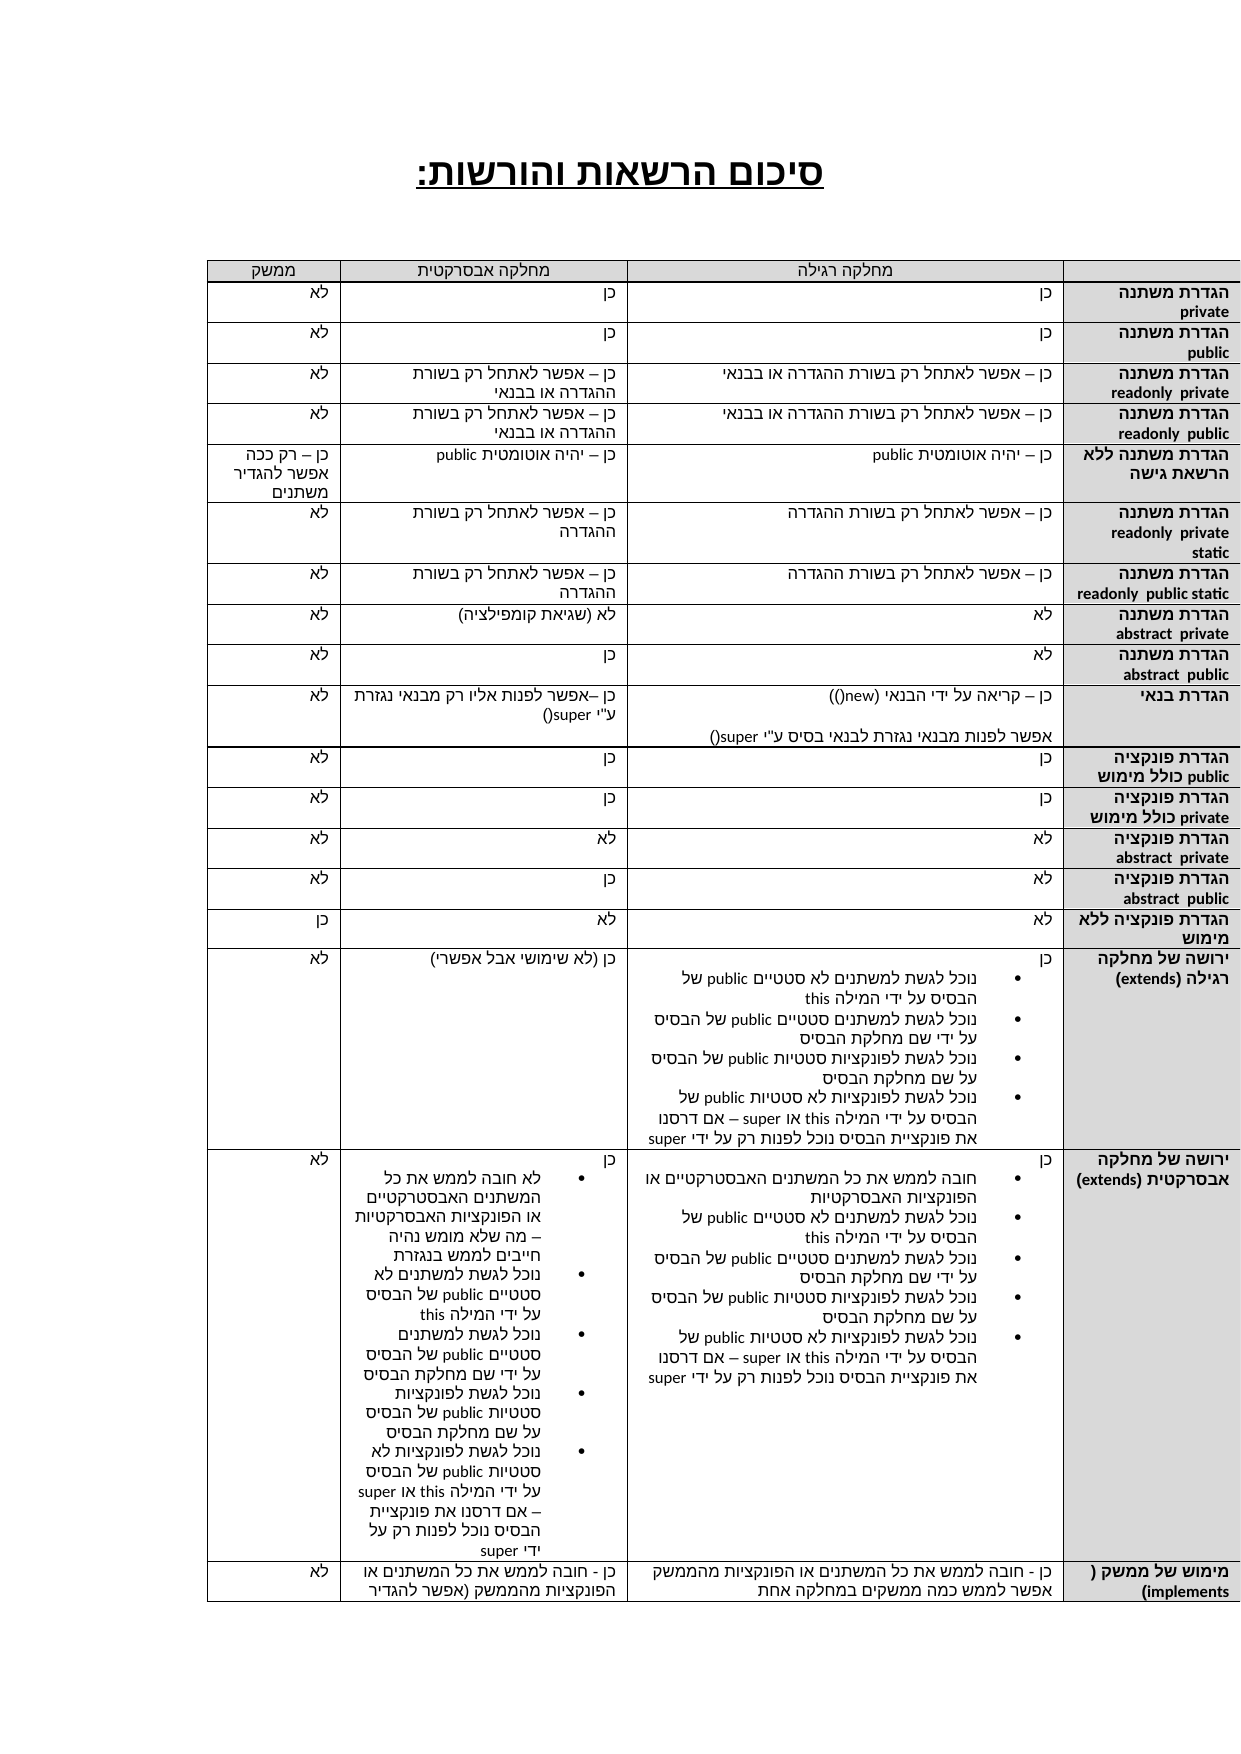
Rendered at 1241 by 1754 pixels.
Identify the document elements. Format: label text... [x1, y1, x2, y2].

table_cell הגדרת משתנה public [1064, 323, 1240, 362]
table_cell כן [341, 283, 627, 322]
table_cell כן – קריאה על ידי הבנאי (new()) אפשר לפנות מבנאי נגזרת לבנאי בסיס ע"י super() [628, 686, 1063, 746]
table_cell כן [208, 910, 340, 948]
table_cell כן – רק ככה אפשר להגדיר משתנים [208, 445, 340, 502]
table_cell כן – יהיה אוטומטית public [341, 445, 627, 502]
table_cell הגדרת משתנה ללא הרשאת גישה [1064, 445, 1240, 502]
table_cell כן [628, 283, 1063, 322]
table_cell כן [628, 748, 1063, 787]
table_cell כן [341, 645, 627, 684]
table_cell כן לא חובה לממש את כל המשתנים האבסטרקטיים או הפונקציות האבסרקטיות – מה שלא מומש נהיה חייבים לממש בנגזרת נוכל לגשת למשתנים לא סטטיים public של הבסיס על ידי המילה this נוכל לגשת למשתנים סטטיים public של הבסיס על ידי שם מחלקת הבסיס נוכל לגשת לפונקציות סטטיות public של הבסיס על שם מחלקת הבסיס נוכל לגשת לפונקציות לא סטטיות public של הבסיס על ידי המילה this או super – אם דרסנו את פונקציית הבסיס נוכל לפנות רק על ידי super [341, 1150, 627, 1561]
table_cell כן [628, 323, 1063, 362]
table_cell כן – אפשר לאתחל רק בשורת ההגדרה או בבנאי [341, 364, 627, 403]
table_header מחלקה אבסרקטית [341, 261, 627, 281]
table_cell לא [208, 323, 340, 362]
table_cell כן – אפשר לאתחל רק בשורת ההגדרה [628, 503, 1063, 563]
table_cell כן (לא שימושי אבל אפשרי) [341, 949, 627, 1149]
table_cell כן נוכל לגשת למשתנים לא סטטיים public של הבסיס על ידי המילה this נוכל לגשת למשתנים סטטיים public של הבסיס על ידי שם מחלקת הבסיס נוכל לגשת לפונקציות סטטיות public של הבסיס על שם מחלקת הבסיס נוכל לגשת לפונקציות לא סטטיות public של הבסיס על ידי המילה this או super – אם דרסנו את פונקציית הבסיס נוכל לפנות רק על ידי super [628, 949, 1063, 1149]
table_cell הגדרת בנאי [1064, 686, 1240, 746]
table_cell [628, 1562, 1063, 1601]
table_cell לא [628, 869, 1063, 908]
table_cell הגדרת פונקציה ללא מימוש [1064, 910, 1240, 948]
table_cell לא [208, 949, 340, 1149]
table_cell הגדרת פונקציה public כולל מימוש [1064, 748, 1240, 787]
table_cell כן – אפשר לאתחל רק בשורת ההגדרה או בבנאי [341, 404, 627, 443]
table_cell לא [208, 686, 340, 746]
table_cell כן – אפשר לאתחל רק בשורת ההגדרה [628, 564, 1063, 603]
table_header [1064, 261, 1240, 281]
table_cell הגדרת משתנה readonly private [1064, 364, 1240, 403]
table_cell כן – יהיה אוטומטית public [628, 445, 1063, 502]
table_cell לא [208, 605, 340, 644]
table_cell הגדרת משתנה readonly private static [1064, 503, 1240, 563]
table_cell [341, 1562, 627, 1601]
table_cell לא [208, 404, 340, 443]
table_header מחלקה רגילה [628, 261, 1063, 281]
table_cell לא [628, 605, 1063, 644]
table_cell כן – אפשר לאתחל רק בשורת ההגדרה או בבנאי [628, 404, 1063, 443]
table_cell כן [341, 323, 627, 362]
table_cell הגדרת משתנה readonly public [1064, 404, 1240, 443]
table_cell לא (שגיאת קומפילציה) [341, 605, 627, 644]
table_cell כן –אפשר לפנות אליו רק מבנאי נגזרת ע"י super() [341, 686, 627, 746]
table_cell כן חובה לממש את כל המשתנים האבסטרקטיים או הפונקציות האבסרקטיות נוכל לגשת למשתנים לא סטטיים public של הבסיס על ידי המילה this נוכל לגשת למשתנים סטטיים public של הבסיס על ידי שם מחלקת הבסיס נוכל לגשת לפונקציות סטטיות public של הבסיס על שם מחלקת הבסיס נוכל לגשת לפונקציות לא סטטיות public של הבסיס על ידי המילה this או super – אם דרסנו את פונקציית הבסיס נוכל לפנות רק על ידי super [628, 1150, 1063, 1561]
table_cell לא [208, 1562, 340, 1601]
table_cell לא [208, 748, 340, 787]
table_cell לא [208, 564, 340, 603]
table_cell ירושה של מחלקה רגילה (extends) [1064, 949, 1240, 1149]
table_cell הגדרת משתנה readonly public static [1064, 564, 1240, 603]
table_cell הגדרת משתנהabstract public [1064, 645, 1240, 684]
table_cell לא [208, 1150, 340, 1561]
table_cell לא [208, 788, 340, 827]
table_cell הגדרת פונקציהabstract private [1064, 829, 1240, 868]
table_cell כן [341, 748, 627, 787]
table_cell לא [208, 869, 340, 908]
table_cell לא [208, 283, 340, 322]
table_header ממשק [208, 261, 340, 281]
table_cell לא [628, 645, 1063, 684]
table_cell הגדרת פונקציה private כולל מימוש [1064, 788, 1240, 827]
table_cell הגדרת משתנהabstract private [1064, 605, 1240, 644]
table_cell כן [341, 788, 627, 827]
table_cell לא [341, 829, 627, 868]
table_cell הגדרת משתנה private [1064, 283, 1240, 322]
table_cell כן – אפשר לאתחל רק בשורת ההגדרה [341, 564, 627, 603]
table_cell לא [208, 503, 340, 563]
table_cell לא [208, 829, 340, 868]
table_cell לא [628, 910, 1063, 948]
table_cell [1064, 1562, 1240, 1601]
table_cell ירושה של מחלקה אבסרקטית (extends) [1064, 1150, 1240, 1561]
table_cell לא [208, 645, 340, 684]
table_cell הגדרת פונקציהabstract public [1064, 869, 1240, 908]
table_cell לא [628, 829, 1063, 868]
table_cell כן – אפשר לאתחל רק בשורת ההגדרה או בבנאי [628, 364, 1063, 403]
text סיכום הרשאות והורשות: [187, 150, 1053, 193]
table_cell כן [341, 869, 627, 908]
table_cell כן – אפשר לאתחל רק בשורת ההגדרה [341, 503, 627, 563]
table_cell לא [208, 364, 340, 403]
table_cell לא [341, 910, 627, 948]
table_cell כן [628, 788, 1063, 827]
